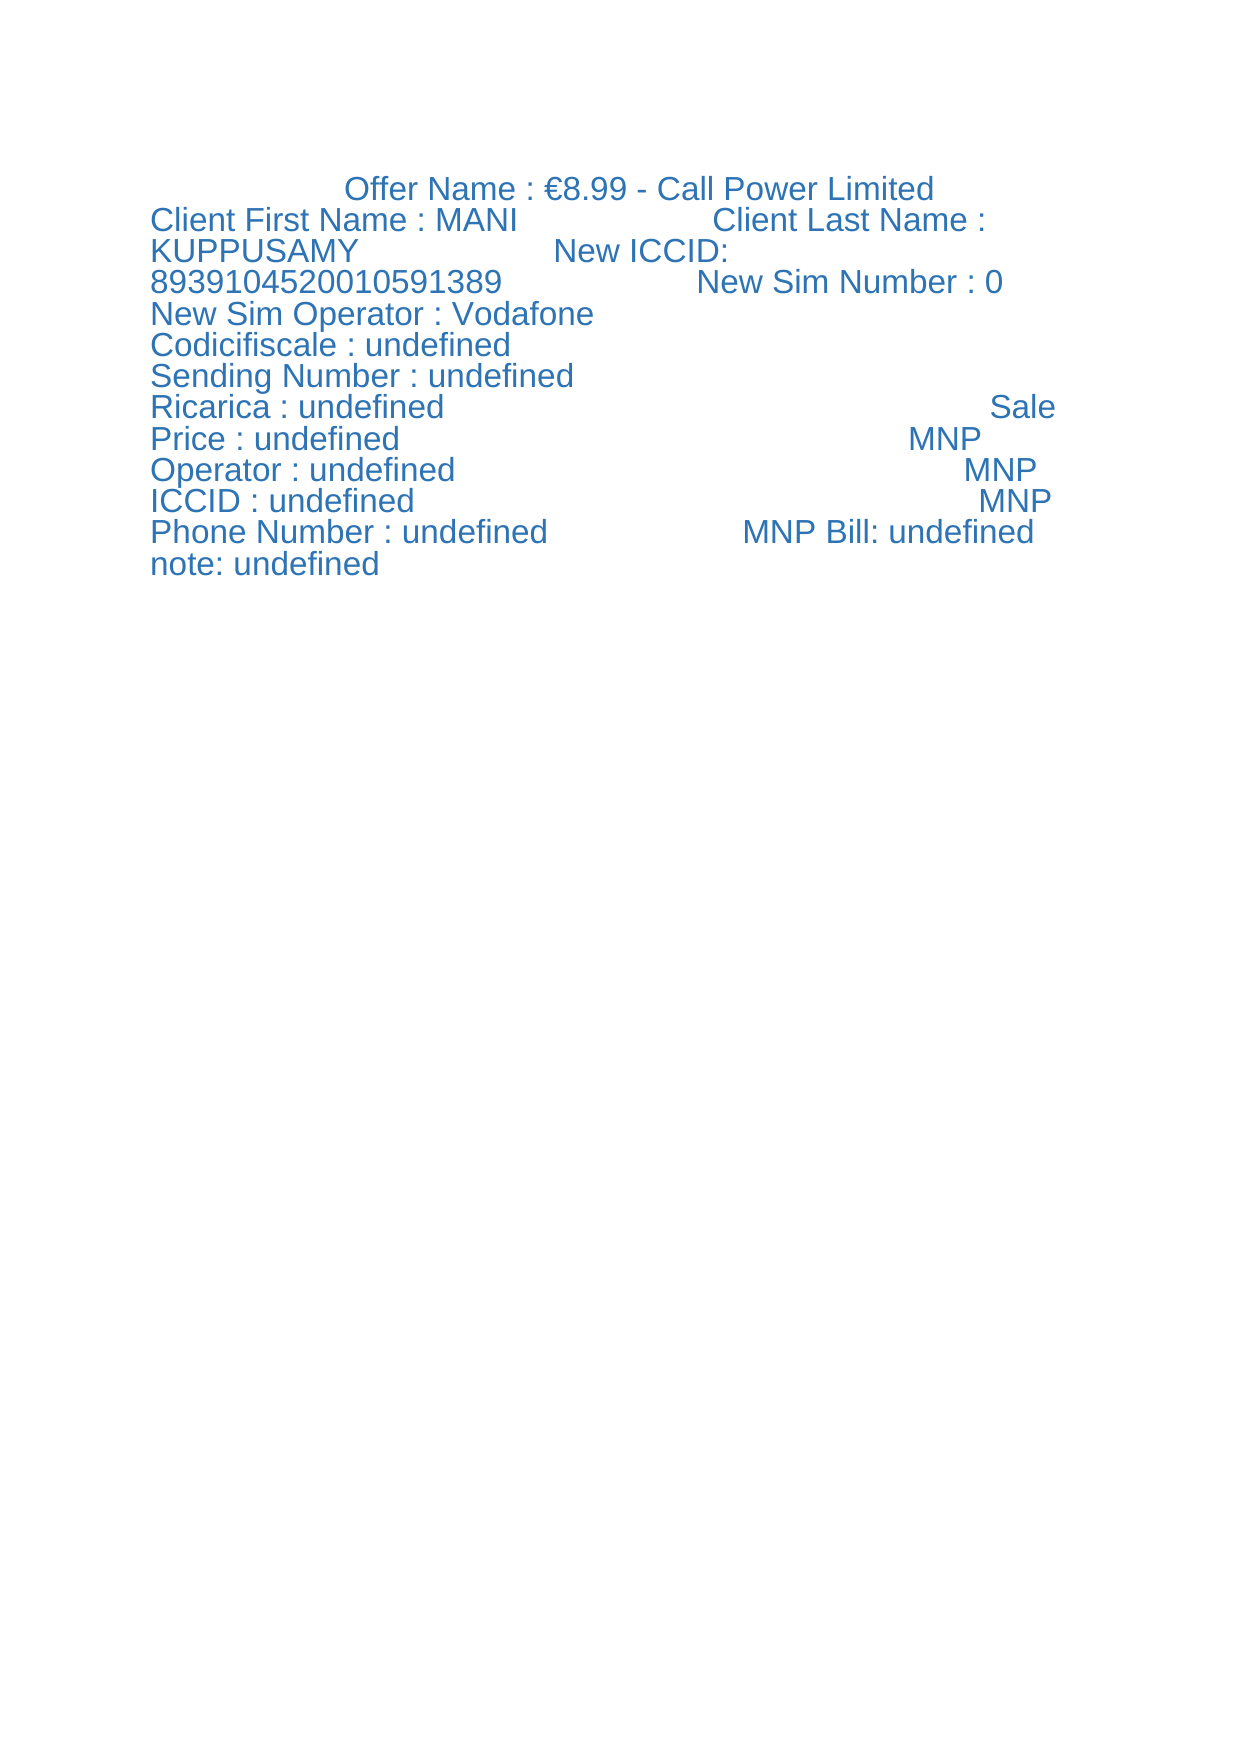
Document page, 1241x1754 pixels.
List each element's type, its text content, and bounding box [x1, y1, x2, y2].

subtitle Offer Name : €8.99 - Call Power Limited Client First Name : MANI Client Last Name : KUPPUSAMY New ICCID: 8939104520010591389 New Sim Number : 0 New Sim Operator : Vodafone Codicifiscale : undefined Sending Number : undefined Ricarica : undefined Sale Price : undefined MNP Operator : undefined MNP ICCID : undefined MNP Phone Number : undefined MNP Bill: undefined note: undefined [150, 175, 1090, 581]
